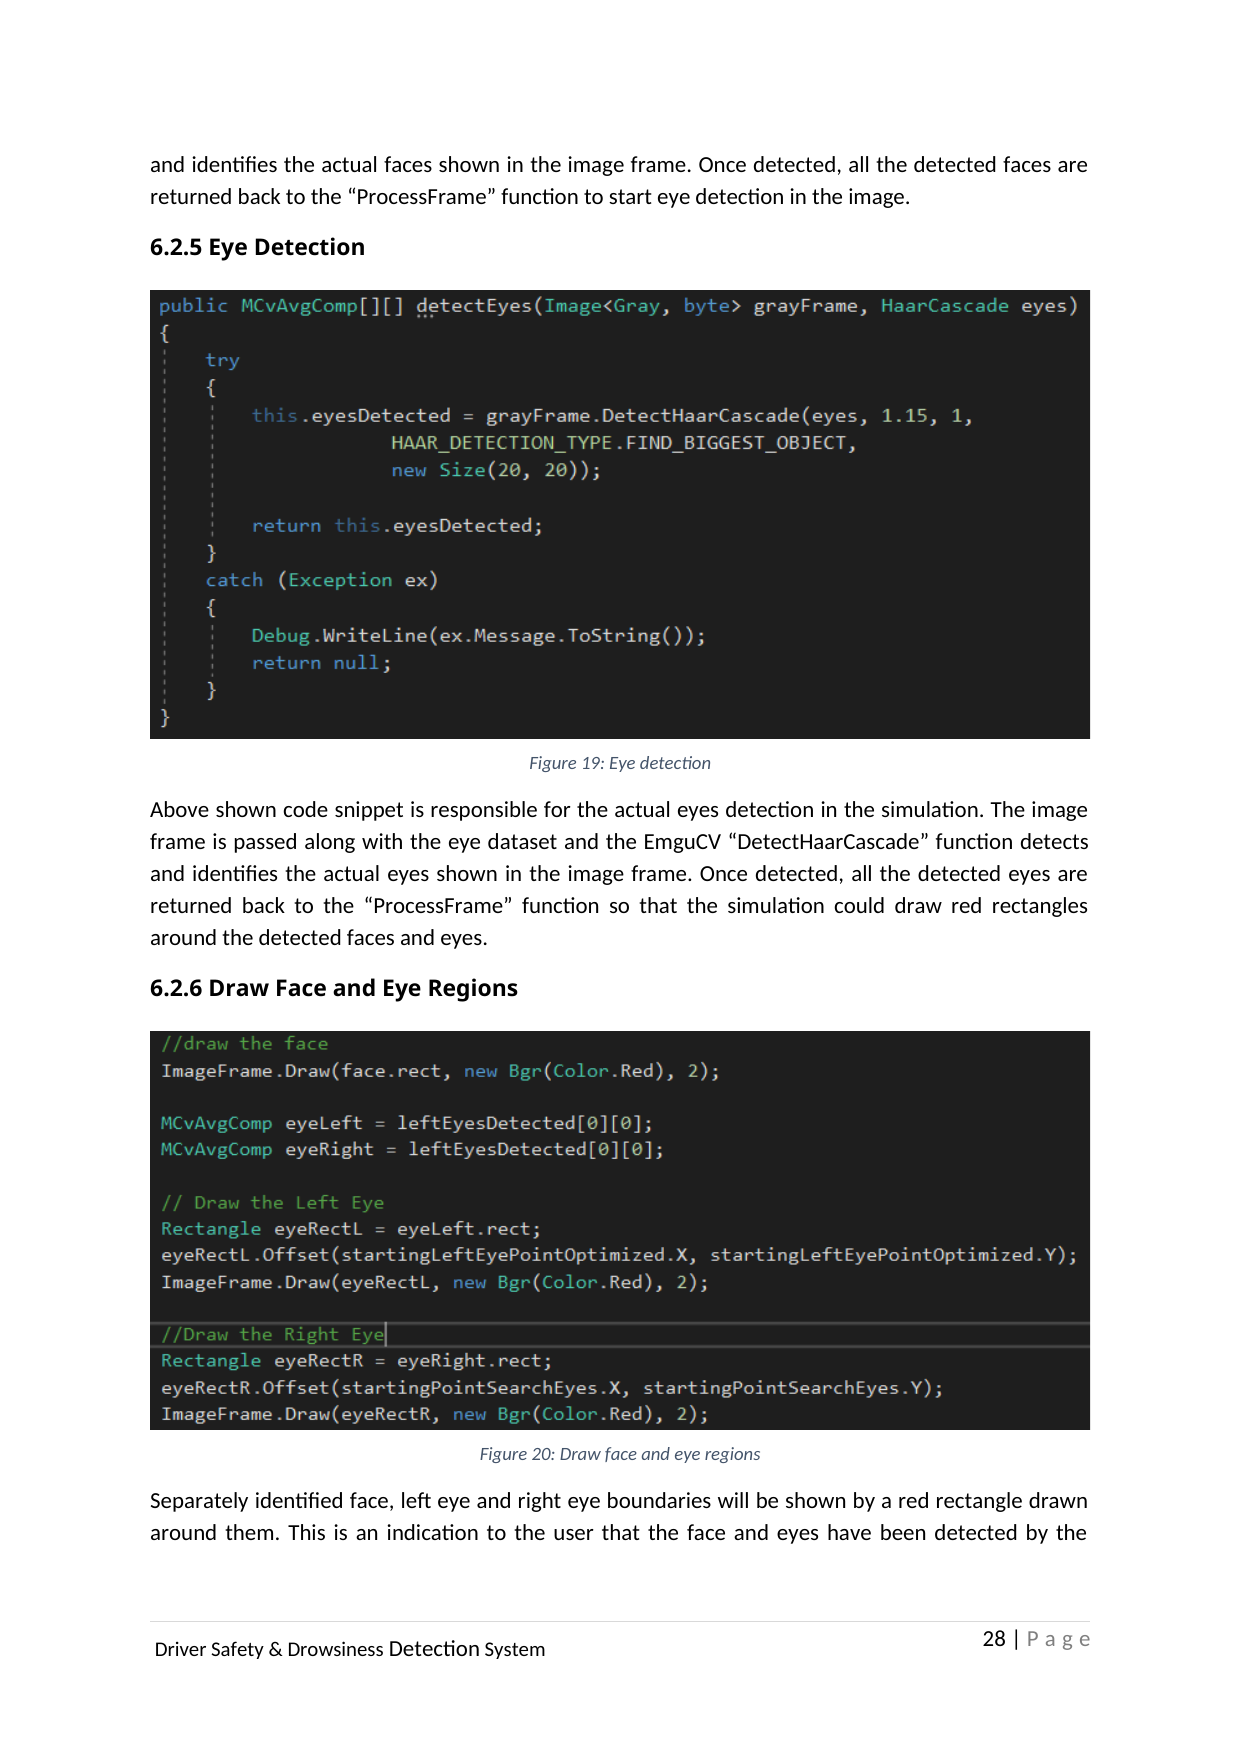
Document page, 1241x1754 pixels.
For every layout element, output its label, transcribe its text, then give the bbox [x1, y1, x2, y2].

text Figure 19: Eye detection [150, 751, 1090, 774]
picture [150, 290, 1091, 739]
text Above shown code snippet is responsible for the actual eyes detection in the simulation. The image frame is passed along with the eye dataset and the EmguCV “DetectHaarCascade” function detects and identifies the actual eyes shown in the image frame. Once detected, all the detected eyes are returned back to the “ProcessFrame” function so that the simulation could draw red rectangles around the detected faces and eyes. [150, 795, 1090, 951]
picture [150, 1031, 1091, 1430]
text Figure 20: Draw face and eye regions [150, 1442, 1090, 1465]
subtitle 6.2.6 Draw Face and Eye Regions [150, 972, 1090, 1003]
subtitle 6.2.5 Eye Detection [150, 231, 1090, 262]
